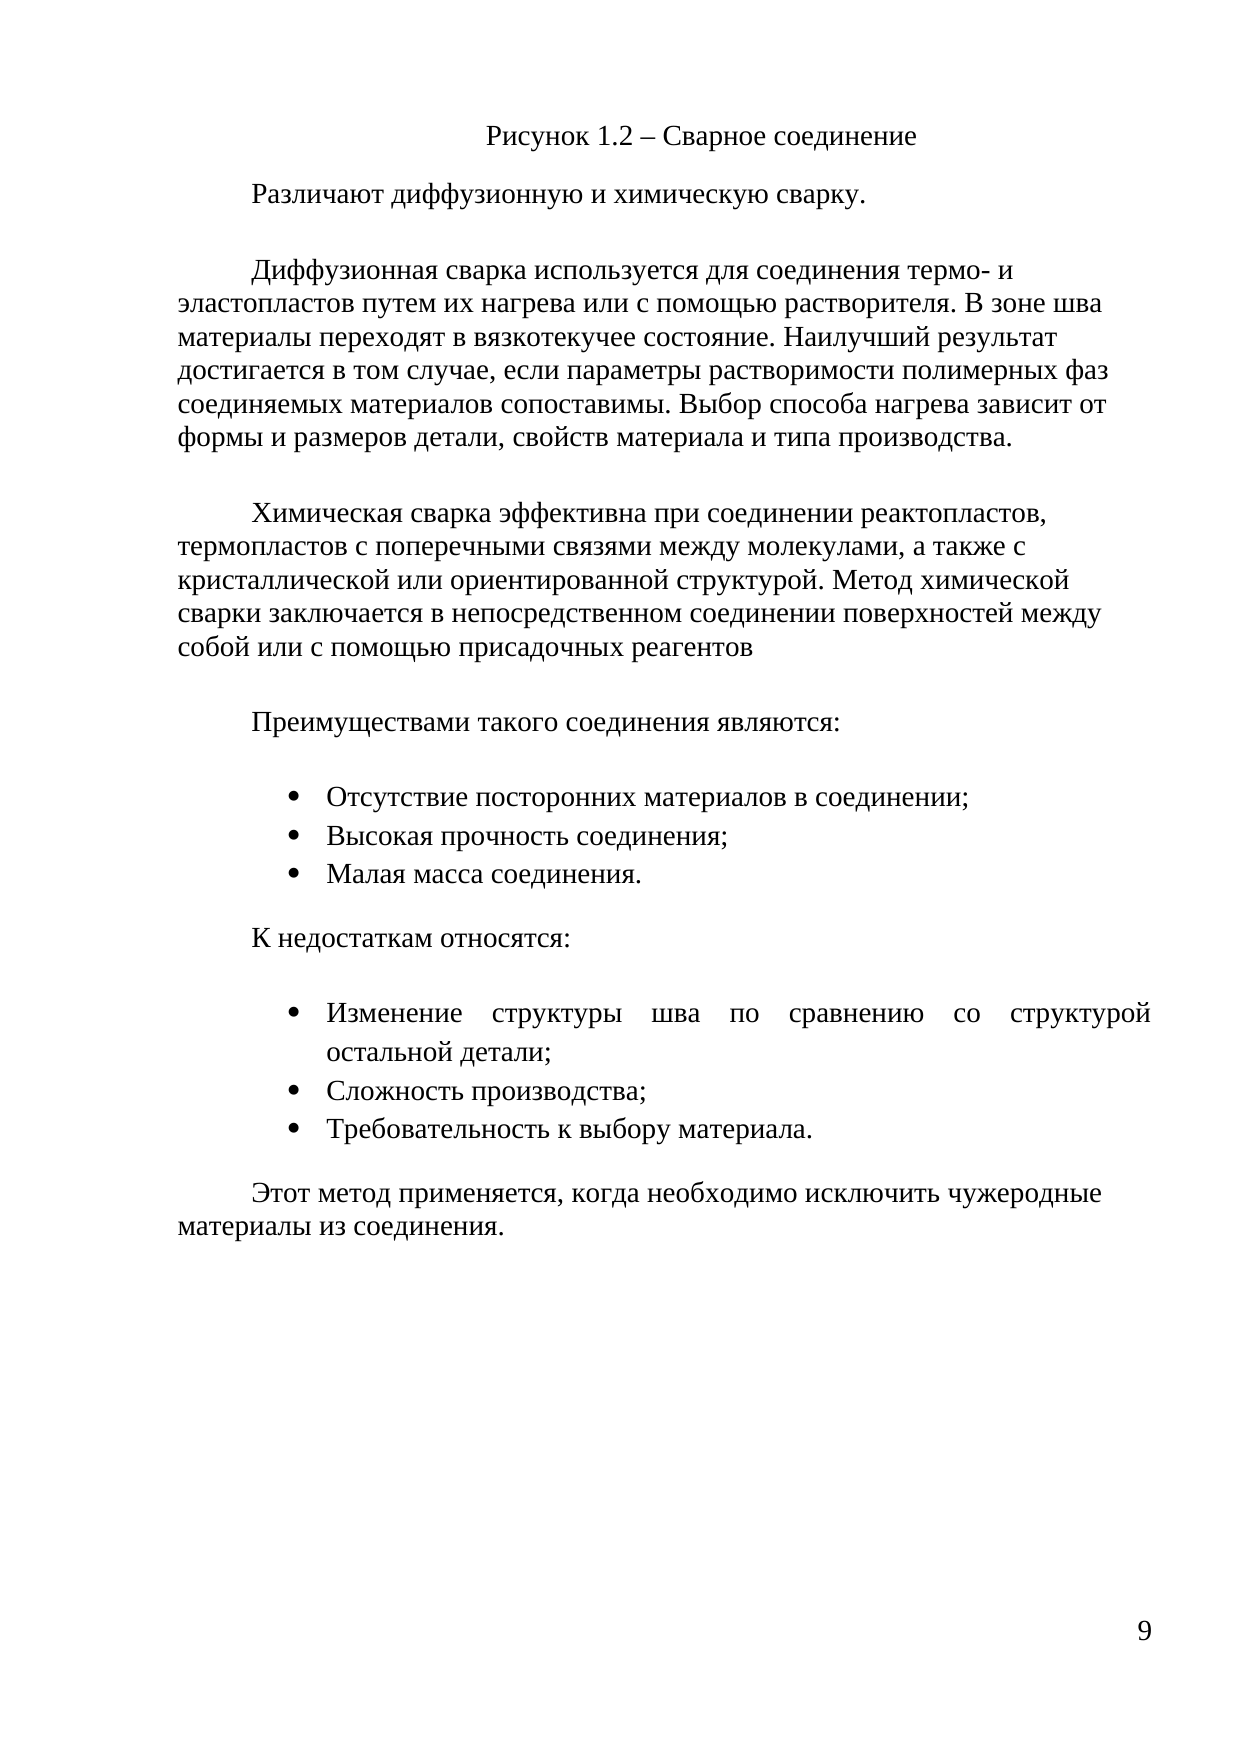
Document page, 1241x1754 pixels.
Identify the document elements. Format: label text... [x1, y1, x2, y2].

text Преимуществами такого соединения являются: [177, 704, 1152, 738]
list Высокая прочность соединения; [288, 818, 1152, 852]
list Малая масса соединения. [288, 857, 1152, 890]
list Изменение структуры шва по сравнению со структурой остальной детали; [288, 996, 1152, 1068]
list Сложность производства; [288, 1073, 1152, 1106]
text К недостаткам относятся: [177, 920, 1152, 954]
list Требовательность к выбору материала. [288, 1111, 1152, 1145]
text Этот метод применяется, когда необходимо исключить чужеродные материалы из соединения. [177, 1175, 1152, 1242]
list Отсутствие посторонних материалов в соединении; [288, 779, 1152, 813]
text Химическая сварка эффективна при соединении реактопластов, термопластов с поперечными связями между молекулами, а также с кристаллической или ориентированной структурой. Метод химической сварки заключается в непосредственном соединении поверхностей между собой или с помощью присадочных реагентов [177, 495, 1152, 662]
text Диффузионная сварка используется для соединения термо- и эластопластов путем их нагрева или с помощью растворителя. В зоне шва материалы переходят в вязкотекучее состояние. Наилучший результат достигается в том случае, если параметры растворимости полимерных фаз соединяемых материалов сопоставимы. Выбор способа нагрева зависит от формы и размеров детали, свойств материала и типа производства. [177, 252, 1152, 453]
text Различают диффузионную и химическую сварку. [177, 177, 1152, 210]
